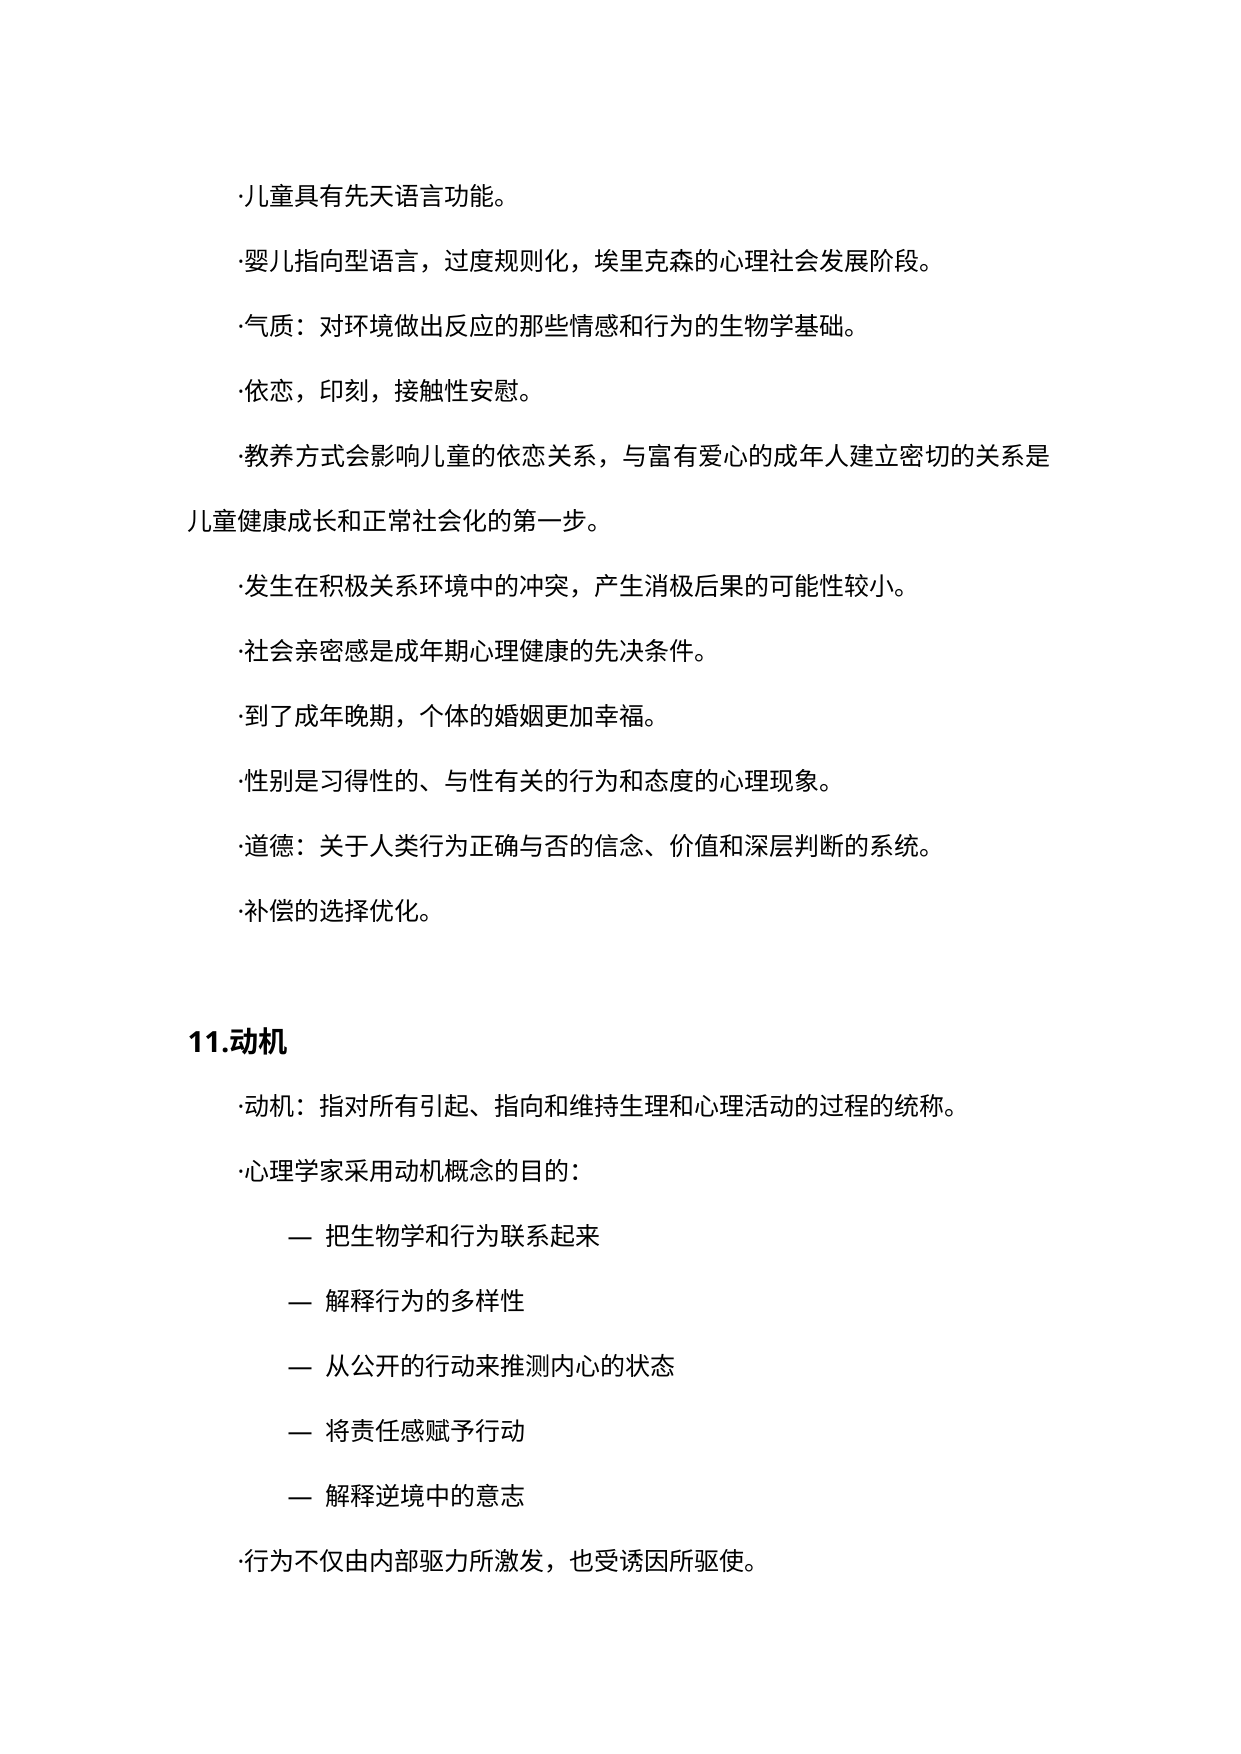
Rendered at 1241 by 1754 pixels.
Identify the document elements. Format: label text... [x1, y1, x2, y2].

list 解释行为的多样性 [287, 1267, 1053, 1332]
text ·动机：指对所有引起、指向和维持生理和心理活动的过程的统称。 [187, 1072, 1053, 1137]
text ·发生在积极关系环境中的冲突，产生消极后果的可能性较小。 [187, 552, 1053, 617]
text ·教养方式会影响儿童的依恋关系，与富有爱心的成年人建立密切的关系是儿童健康成长和正常社会化的第一步。 [187, 422, 1053, 552]
list 解释逆境中的意志 [287, 1462, 1053, 1527]
text ·气质：对环境做出反应的那些情感和行为的生物学基础。 [187, 292, 1053, 357]
text ·婴儿指向型语言，过度规则化，埃里克森的心理社会发展阶段。 [187, 227, 1053, 292]
text ·依恋，印刻，接触性安慰。 [187, 357, 1053, 422]
text 11.动机 [187, 1007, 1053, 1072]
text ·道德：关于人类行为正确与否的信念、价值和深层判断的系统。 [187, 812, 1053, 877]
list 把生物学和行为联系起来 [287, 1202, 1053, 1267]
text ·性别是习得性的、与性有关的行为和态度的心理现象。 [187, 747, 1053, 812]
text ·到了成年晚期，个体的婚姻更加幸福。 [187, 682, 1053, 747]
list 从公开的行动来推测内心的状态 [287, 1332, 1053, 1397]
list 将责任感赋予行动 [287, 1397, 1053, 1462]
text ·行为不仅由内部驱力所激发，也受诱因所驱使。 [187, 1527, 1053, 1592]
text ·补偿的选择优化。 [187, 877, 1053, 942]
text ·社会亲密感是成年期心理健康的先决条件。 [187, 617, 1053, 682]
text ·心理学家采用动机概念的目的： [187, 1137, 1053, 1202]
text ·儿童具有先天语言功能。 [187, 162, 1053, 227]
